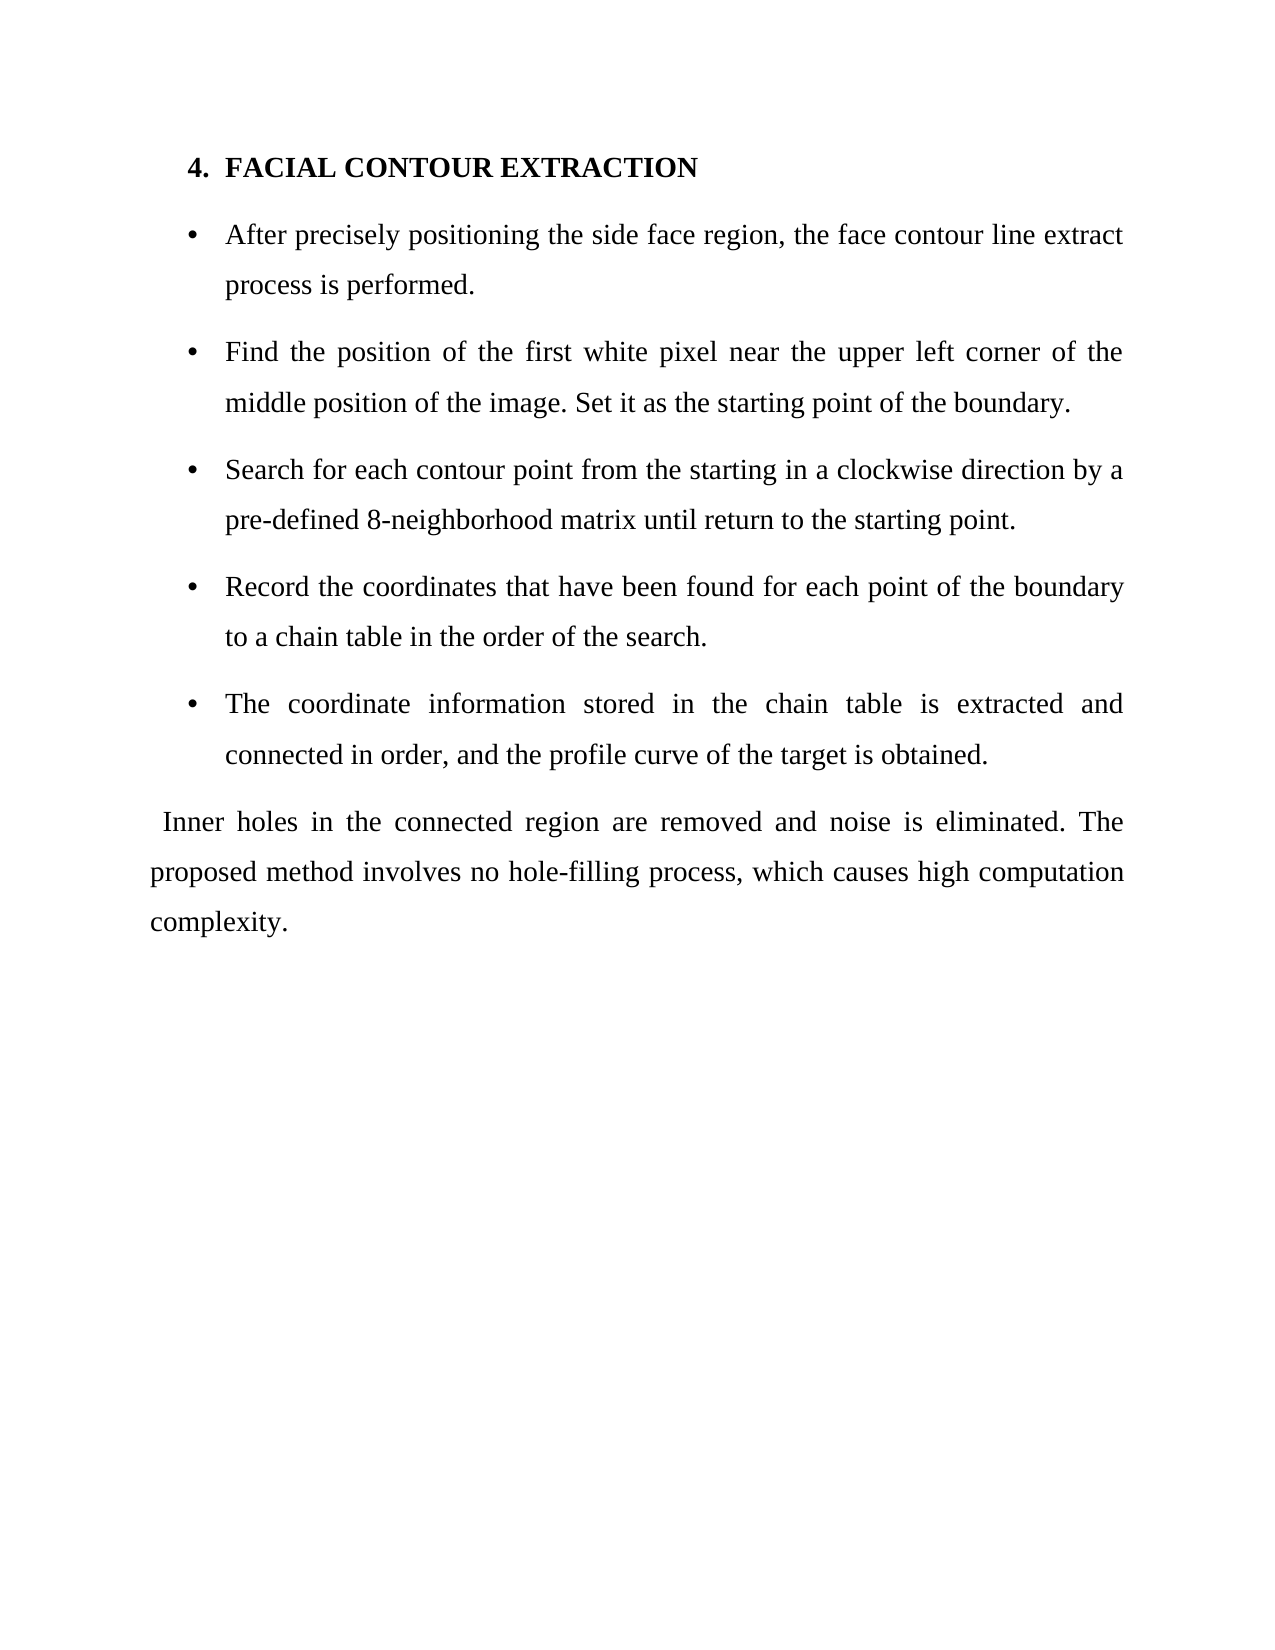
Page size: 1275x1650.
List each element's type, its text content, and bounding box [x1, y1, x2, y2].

list Find the position of the first white pixel near the upper left corner of the middle position of the image. Set it as the starting point of the boundary. [187, 334, 1125, 418]
text Inner holes in the connected region are removed and noise is eliminated. The proposed method involves no hole-filling process, which causes high computation complexity. [150, 804, 1125, 938]
list Record the coordinates that have been found for each point of the boundary to a chain table in the order of the search. [187, 569, 1125, 653]
list Search for each contour point from the starting in a clockwise direction by a pre-defined 8-neighborhood matrix until return to the starting point. [187, 452, 1125, 536]
list FACIAL CONTOUR EXTRACTION [187, 150, 1125, 183]
list After precisely positioning the side face region, the face contour line extract process is performed. [187, 217, 1125, 301]
list The coordinate information stored in the chain table is extracted and connected in order, and the profile curve of the target is obtained. [187, 687, 1125, 771]
